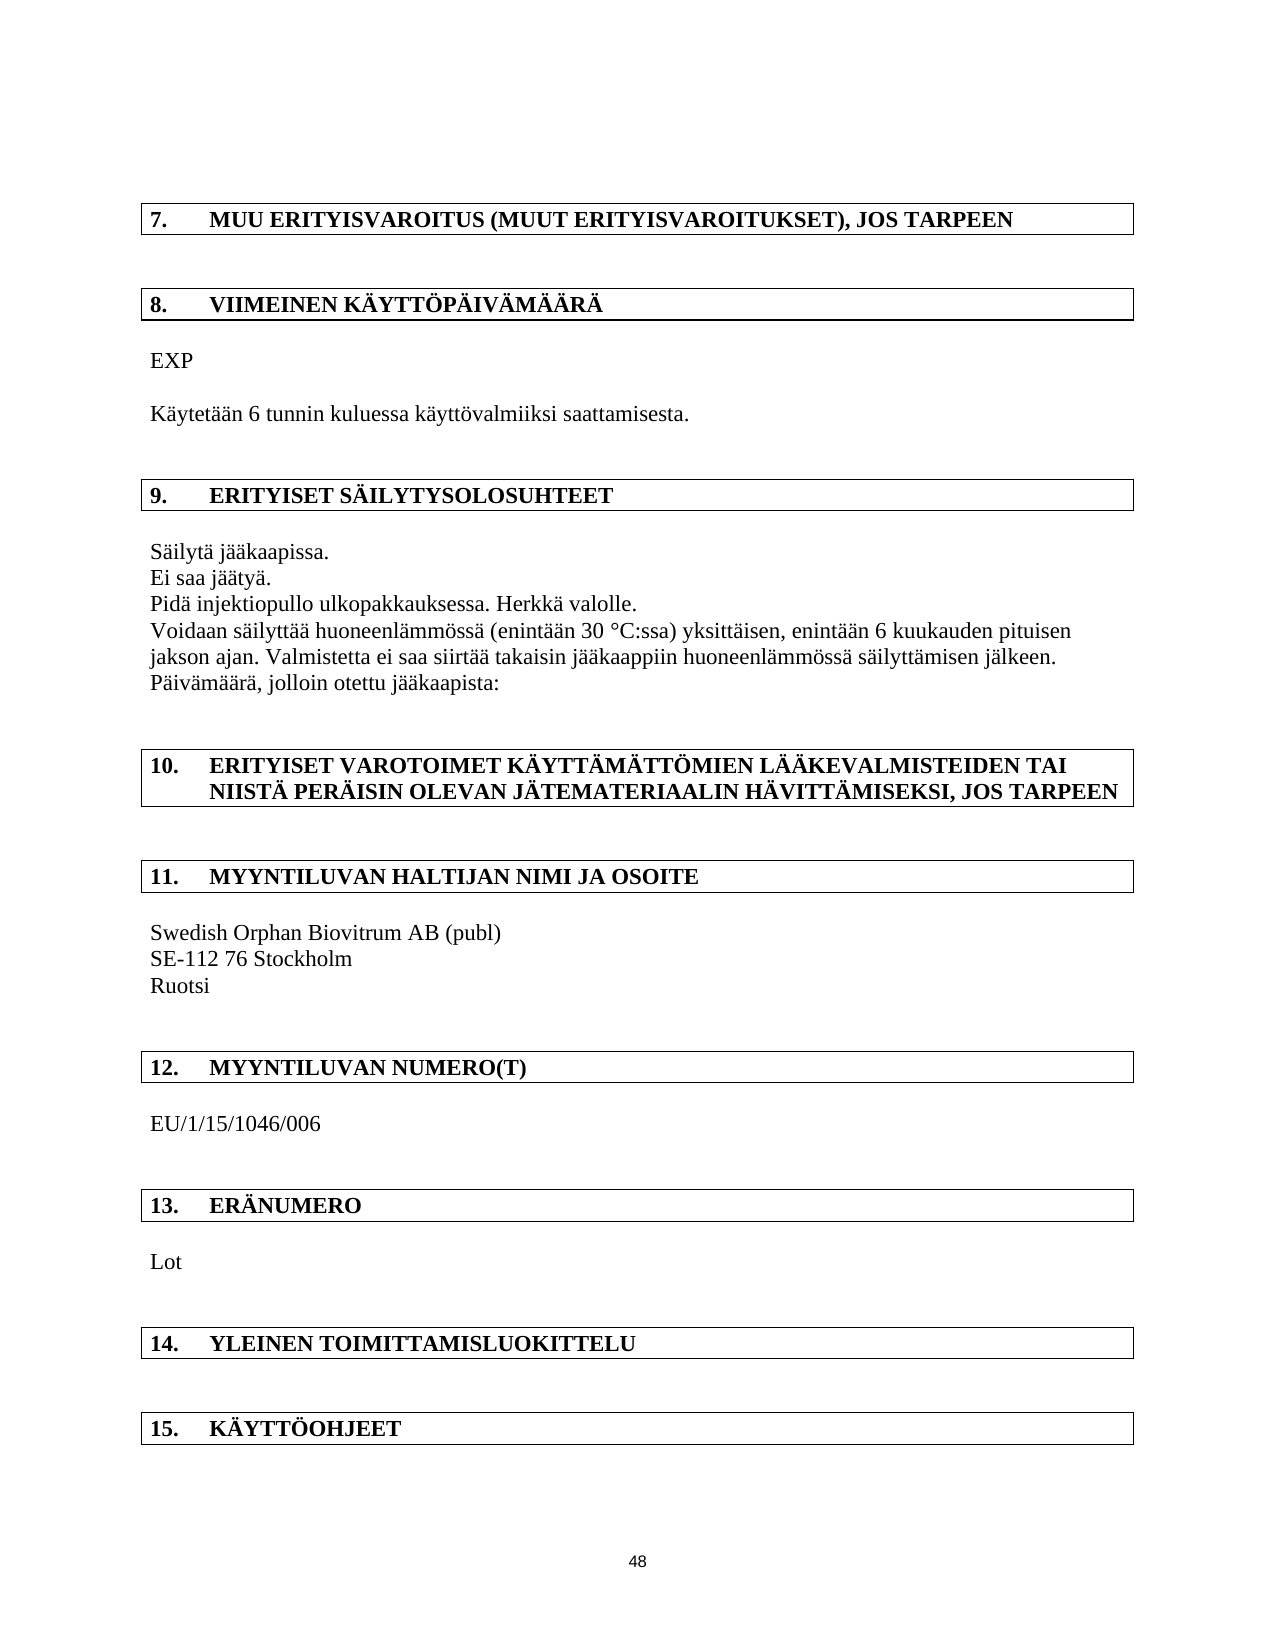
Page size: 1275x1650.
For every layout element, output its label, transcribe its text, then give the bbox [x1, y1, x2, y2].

text 9. ERITYISET SÄILYTYSOLOSUHTEET [142, 480, 1133, 510]
text 7. MUU ERITYISVAROITUS (MUUT ERITYISVAROITUKSET), JOS TARPEEN [142, 204, 1133, 234]
text Voidaan säilyttää huoneenlämmössä (enintään 30 °C:ssa) yksittäisen, enintään 6 kuukauden pituisen jakson ajan. Valmistetta ei saa siirtää takaisin jääkaappiin huoneenlämmössä säilyttämisen jälkeen. Päivämäärä, jolloin otettu jääkaapista: [150, 617, 1125, 696]
text Ruotsi [150, 972, 1125, 998]
text Lot [150, 1248, 1125, 1274]
text 10. ERITYISET VAROTOIMET KÄYTTÄMÄTTÖMIEN LÄÄKEVALMISTEIDEN TAI NIISTÄ PERÄISIN OLEVAN JÄTEMATERIAALIN HÄVITTÄMISEKSI, JOS TARPEEN [142, 750, 1133, 806]
text EU/1/15/1046/006 [150, 1110, 1125, 1136]
text Swedish Orphan Biovitrum AB (publ) [150, 919, 1125, 946]
text 15. KÄYTTÖOHJEET [142, 1413, 1133, 1444]
text Käytetään 6 tunnin kuluessa käyttövalmiiksi saattamisesta. [150, 400, 1125, 426]
text 11. MYYNTILUVAN HALTIJAN NIMI JA OSOITE [142, 861, 1133, 892]
text Säilytä jääkaapissa. [150, 538, 1125, 564]
text SE-112 76 Stockholm [150, 946, 1125, 972]
text 13. ERÄNUMERO [142, 1190, 1133, 1221]
text 12. MYYNTILUVAN NUMERO(T) [142, 1052, 1133, 1082]
text Ei saa jäätyä. [150, 564, 1125, 590]
text EXP [150, 347, 1125, 373]
text 14. YLEINEN TOIMITTAMISLUOKITTELU [142, 1328, 1133, 1358]
text 8. VIIMEINEN KÄYTTÖPÄIVÄMÄÄRÄ [142, 289, 1133, 319]
text Pidä injektiopullo ulkopakkauksessa. Herkkä valolle. [150, 590, 1125, 617]
